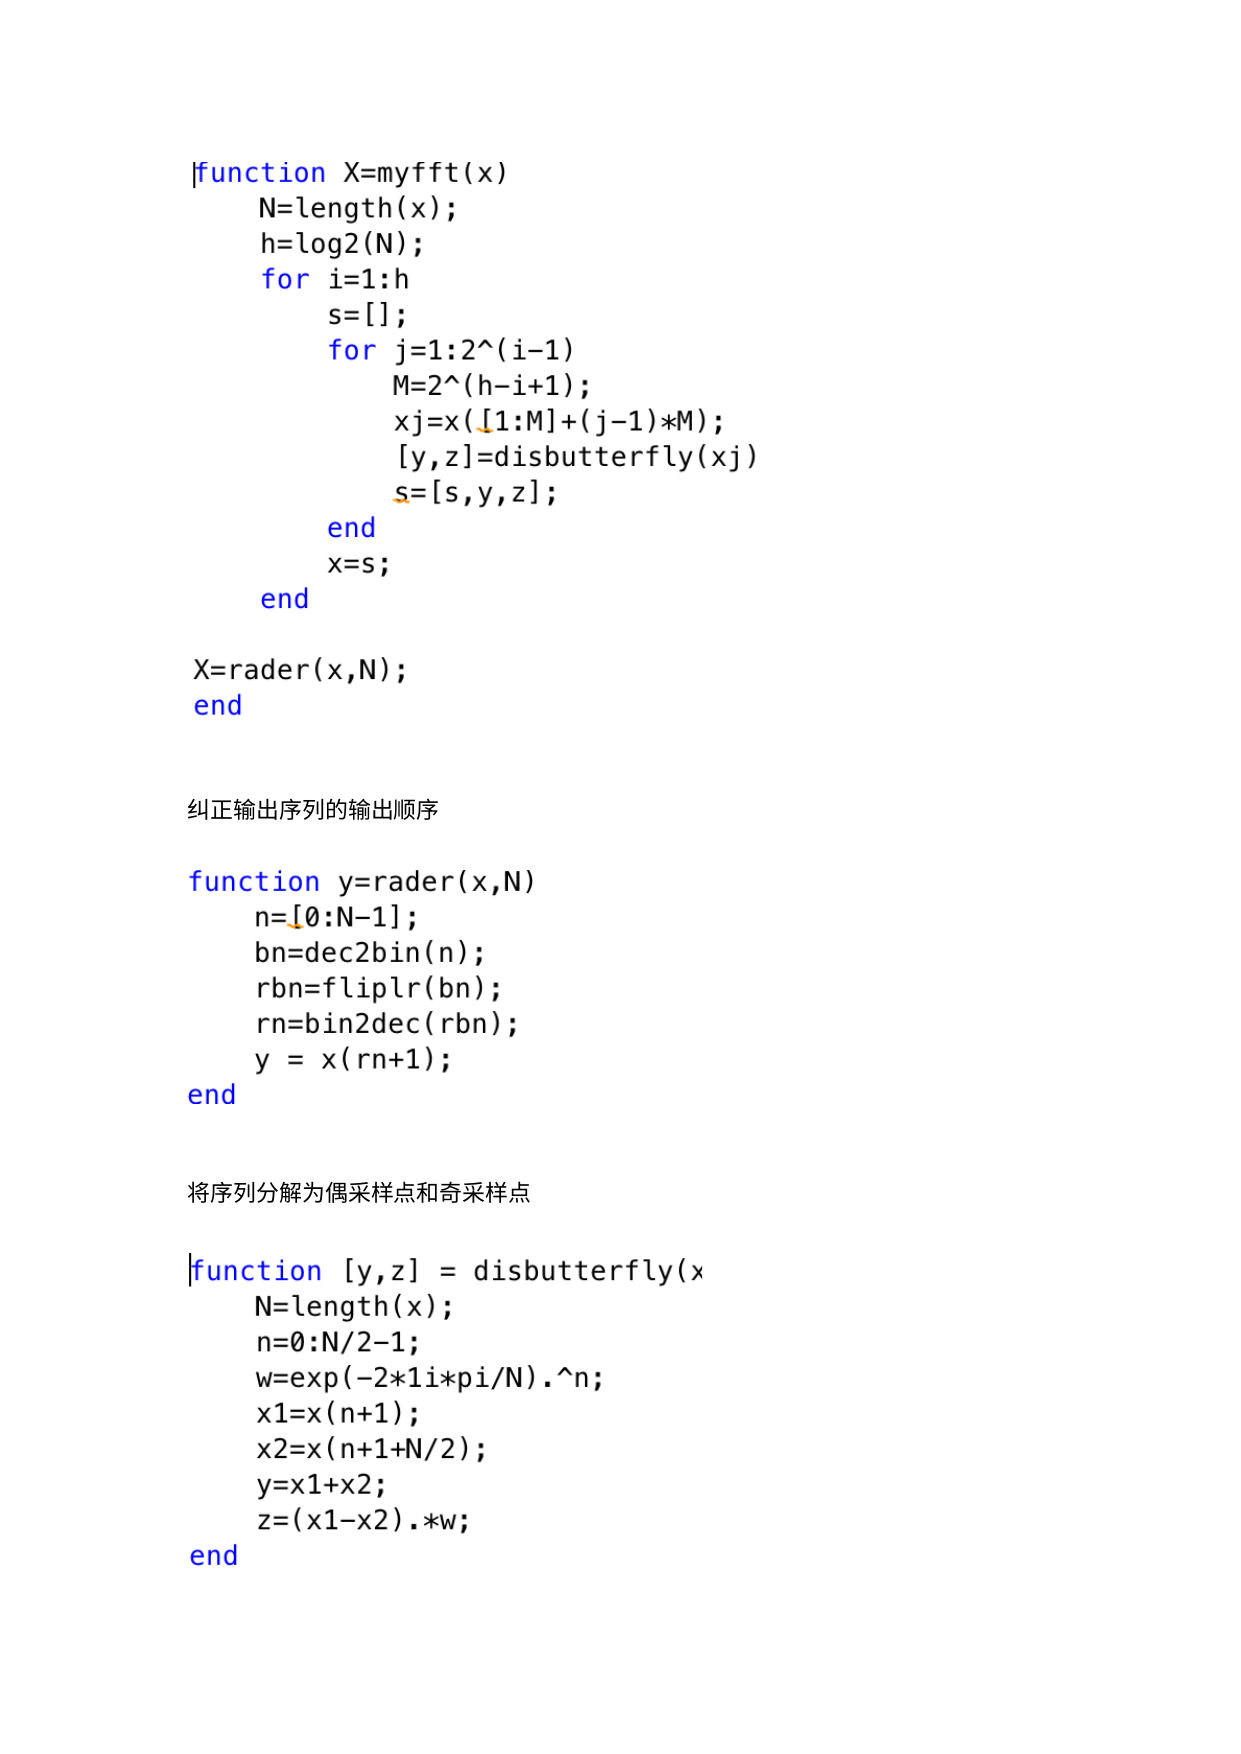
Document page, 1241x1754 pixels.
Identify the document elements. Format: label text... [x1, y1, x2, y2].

text 纠正输出序列的输出顺序 [187, 776, 1053, 841]
picture [187, 870, 553, 1104]
text 将序列分解为偶采样点和奇采样点 [187, 1159, 1053, 1224]
picture [187, 162, 765, 723]
picture [187, 1253, 703, 1567]
